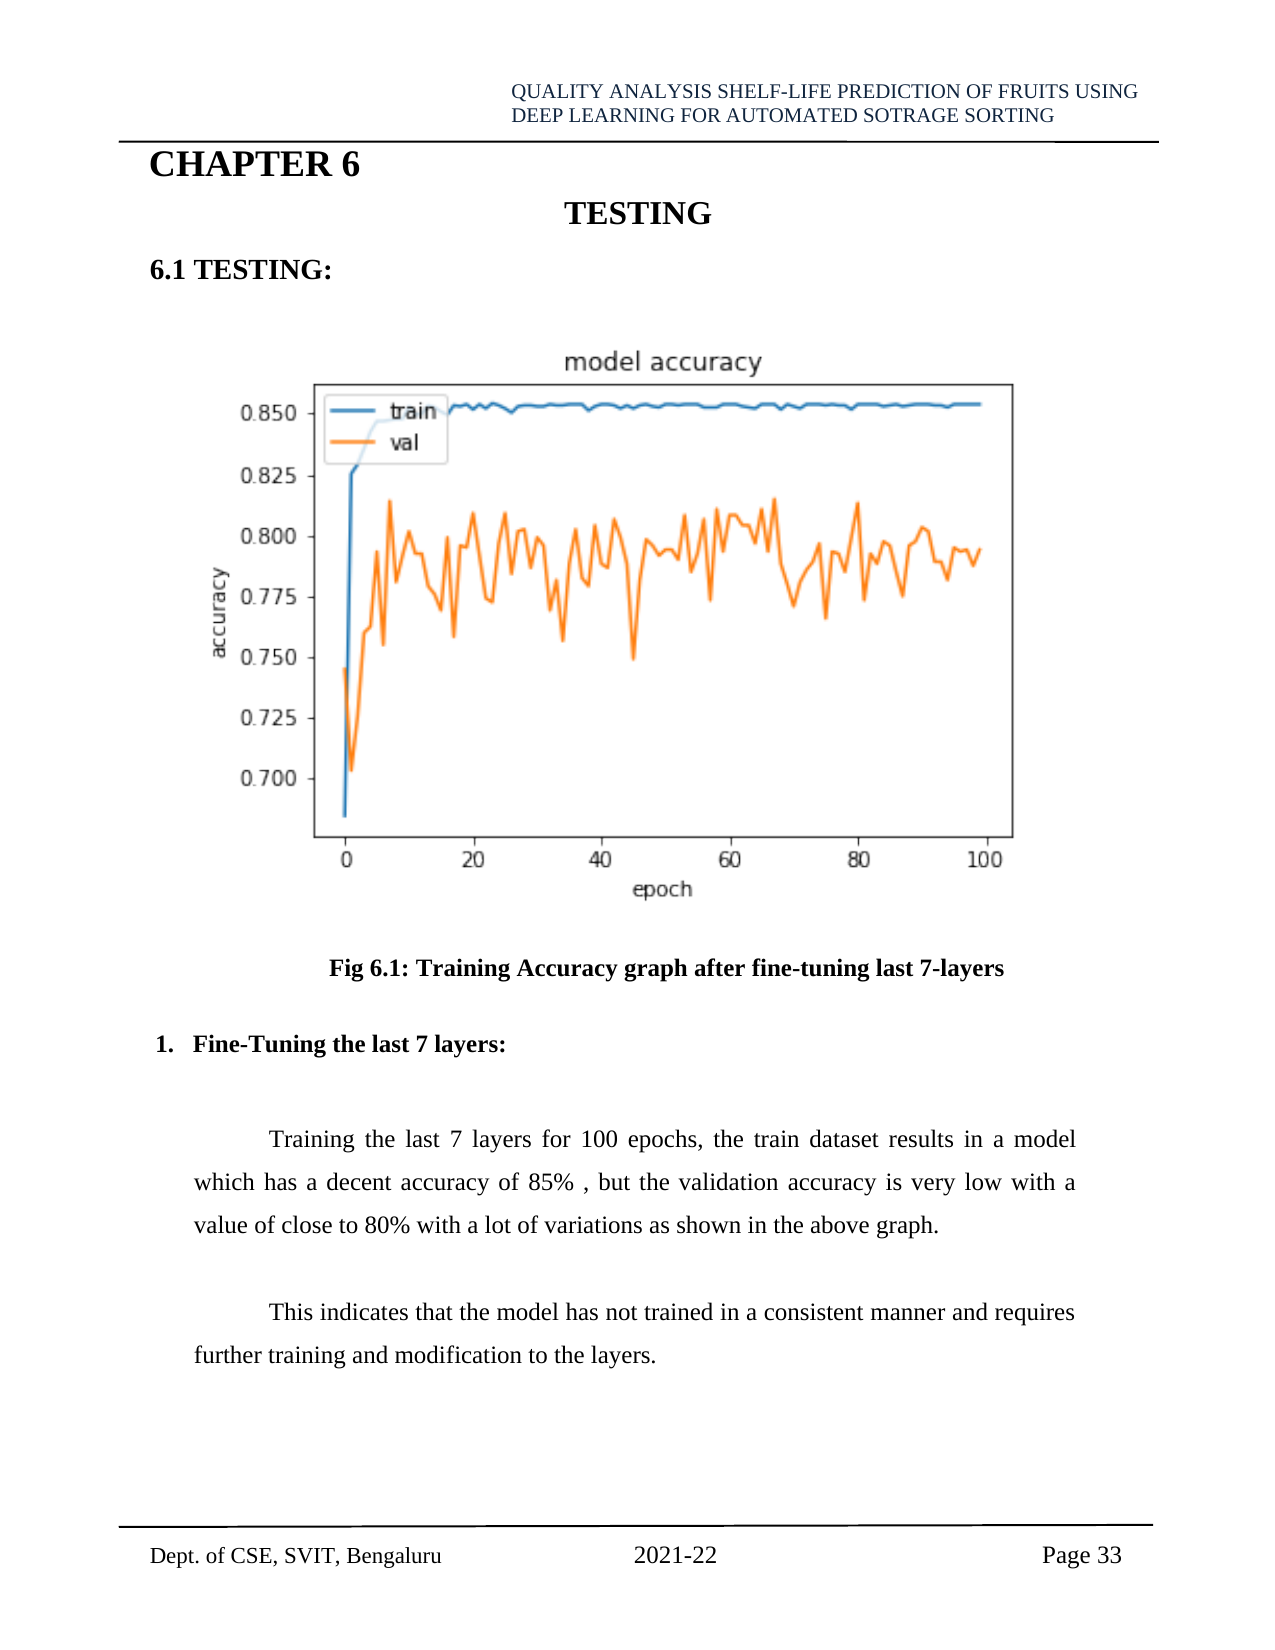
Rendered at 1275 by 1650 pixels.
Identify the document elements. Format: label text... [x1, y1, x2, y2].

subtitle Fine-Tuning the last 7 layers: [155, 1029, 1152, 1058]
text CHAPTER 6 [149, 142, 1122, 185]
subtitle This indicates that the model has not trained in a consistent manner and requires further training and modification to the layers. [194, 1297, 1077, 1368]
subtitle Fig 6.1: Training Accuracy graph after fine-tuning last 7-layers [119, 953, 1152, 982]
subtitle TESTING [312, 194, 964, 232]
picture [201, 311, 1102, 912]
subtitle 6.1 TESTING: [149, 252, 1152, 286]
subtitle Training the last 7 layers for 100 epochs, the train dataset results in a model which has a decent accuracy of 85% , but the validation accuracy is very low with a value of close to 80% with a lot of variations as shown in the above graph. [194, 1124, 1077, 1239]
